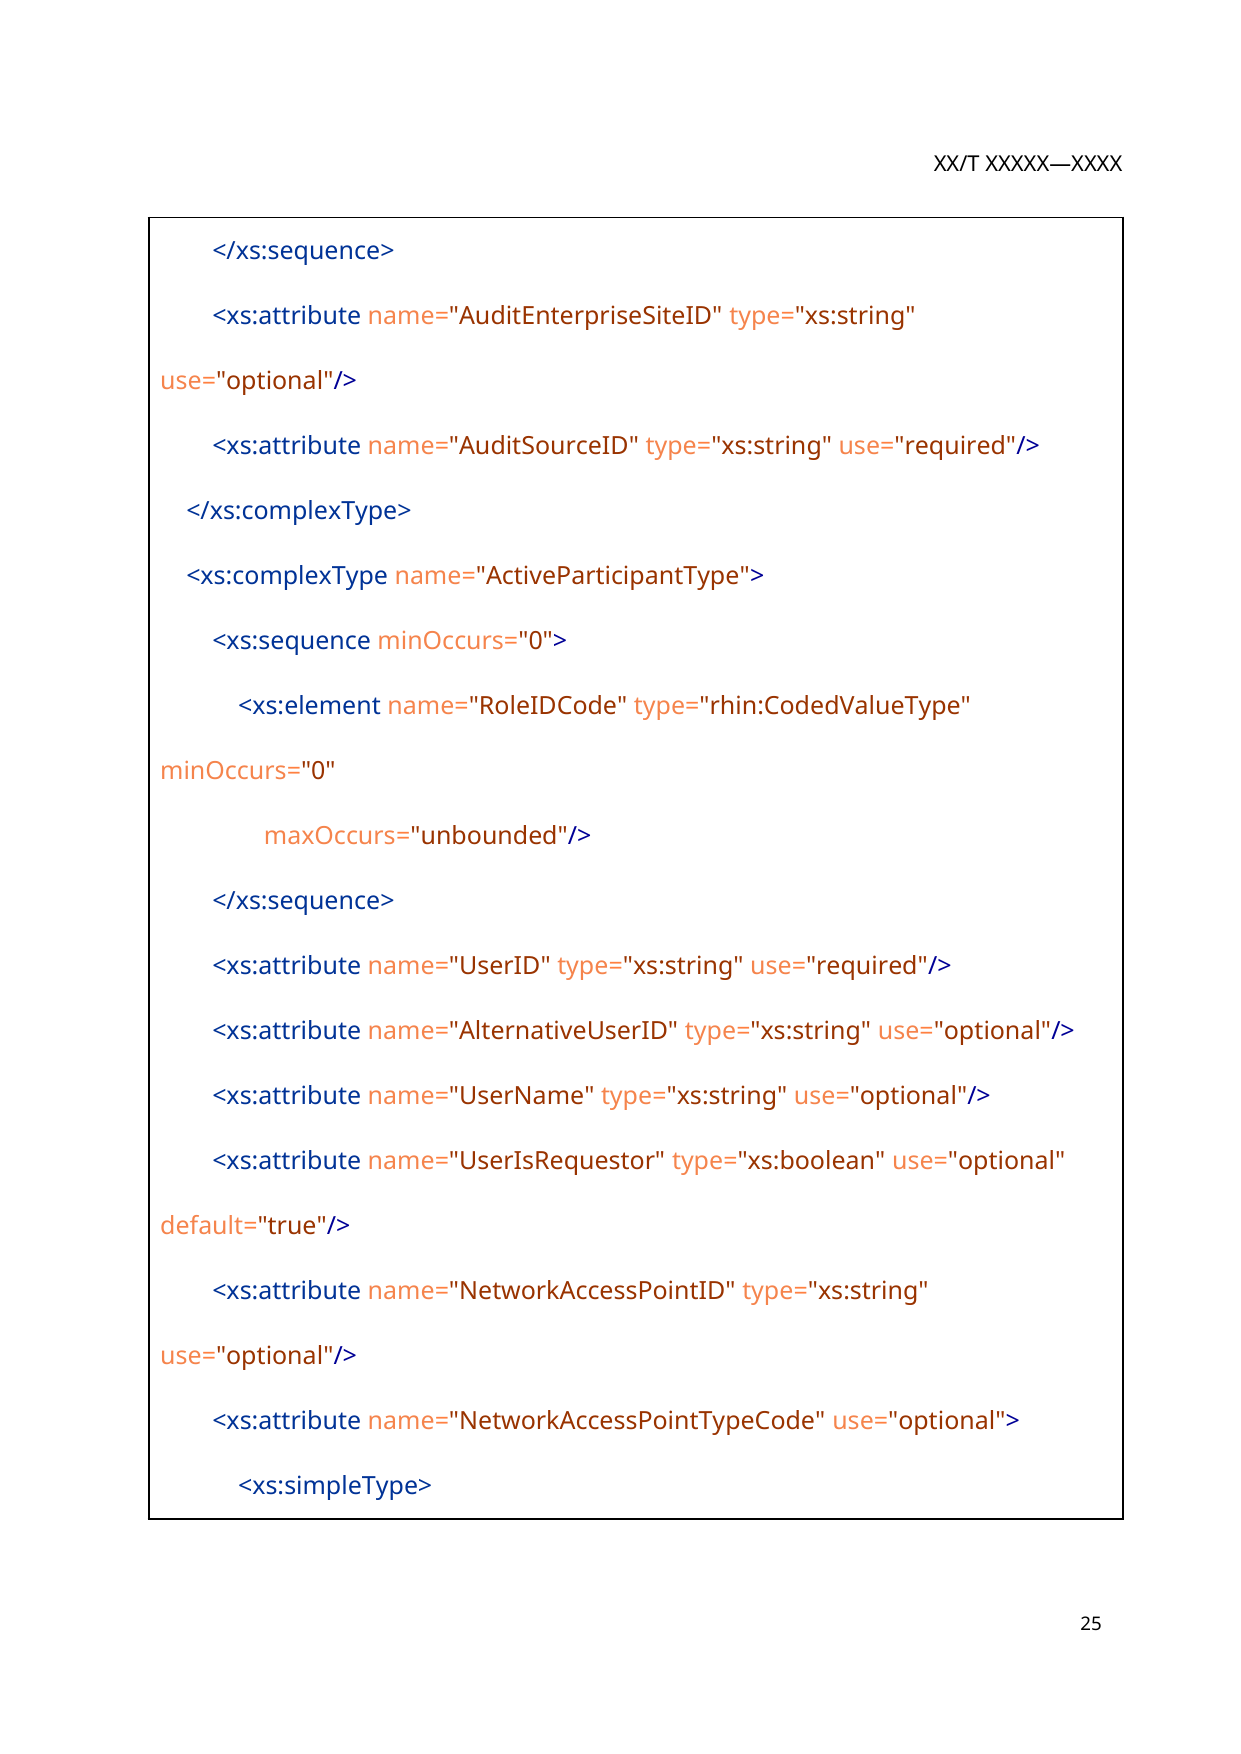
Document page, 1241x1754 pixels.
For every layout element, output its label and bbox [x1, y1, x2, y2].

table_cell [150, 218, 1122, 1518]
